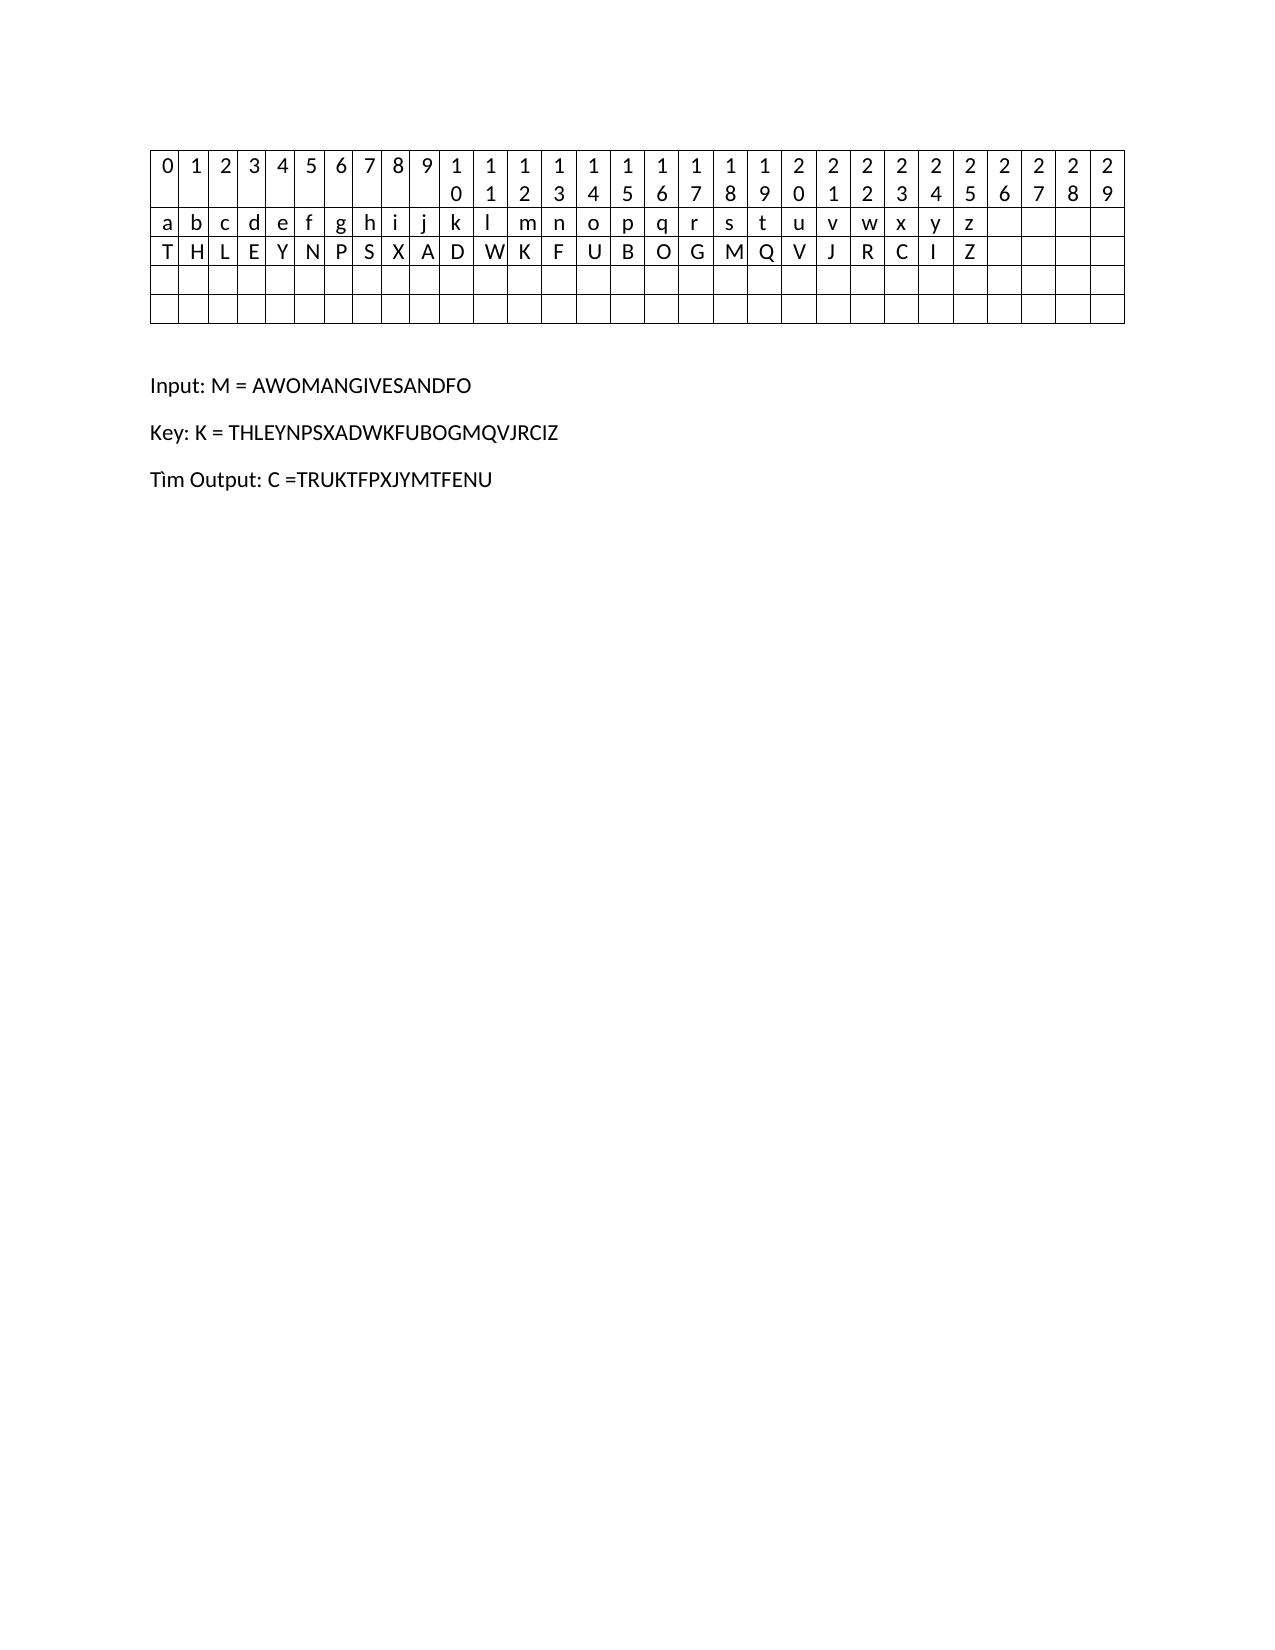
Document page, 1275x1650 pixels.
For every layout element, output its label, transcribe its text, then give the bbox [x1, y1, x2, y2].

table_cell [382, 295, 409, 323]
table_cell [295, 295, 324, 323]
table_cell c [209, 208, 237, 236]
table_cell [714, 295, 747, 323]
table_header 8 [382, 151, 409, 207]
table_header 17 [679, 151, 713, 207]
table_cell [748, 295, 781, 323]
table_cell J [817, 237, 850, 265]
table_header 27 [1022, 151, 1055, 207]
table_cell o [577, 208, 610, 236]
table_cell a [151, 208, 178, 236]
table_cell [748, 266, 781, 294]
table_header 25 [954, 151, 987, 207]
table_cell [1056, 208, 1090, 236]
table_cell [325, 295, 352, 323]
table_cell P [325, 237, 352, 265]
table_cell [353, 266, 381, 294]
table_cell [1022, 237, 1055, 265]
table_cell [954, 295, 987, 323]
table_cell F [542, 237, 576, 265]
table_cell B [611, 237, 644, 265]
table_cell [885, 295, 918, 323]
table_cell b [179, 208, 208, 236]
table_cell X [382, 237, 409, 265]
table_cell N [295, 237, 324, 265]
table_cell [1022, 266, 1055, 294]
table_cell t [748, 208, 781, 236]
table_cell [238, 295, 265, 323]
table_cell [1091, 295, 1124, 323]
table_cell H [179, 237, 208, 265]
table_cell [474, 295, 507, 323]
table_cell [782, 295, 816, 323]
table_cell x [885, 208, 918, 236]
table_cell p [611, 208, 644, 236]
table_cell U [577, 237, 610, 265]
table_header 4 [266, 151, 294, 207]
table_cell m [508, 208, 541, 236]
table_cell [295, 266, 324, 294]
table_header 26 [988, 151, 1021, 207]
table_cell v [817, 208, 850, 236]
table_cell Z [954, 237, 987, 265]
table_cell [266, 266, 294, 294]
table_cell w [851, 208, 884, 236]
table_header 3 [238, 151, 265, 207]
table_header 22 [851, 151, 884, 207]
table_cell Y [266, 237, 294, 265]
table_cell [988, 237, 1021, 265]
table_cell s [714, 208, 747, 236]
table_cell I [919, 237, 953, 265]
table_cell r [679, 208, 713, 236]
table_cell [851, 266, 884, 294]
table_cell [988, 208, 1021, 236]
table_cell [353, 295, 381, 323]
table_header 14 [577, 151, 610, 207]
table_cell [238, 266, 265, 294]
table_header 7 [353, 151, 381, 207]
table_header 6 [325, 151, 352, 207]
table_cell S [353, 237, 381, 265]
table_cell [474, 266, 507, 294]
table_cell W [474, 237, 507, 265]
table_cell [151, 295, 178, 323]
table_header 19 [748, 151, 781, 207]
table_cell [542, 295, 576, 323]
table_cell [209, 266, 237, 294]
table_cell [410, 295, 439, 323]
table_header 20 [782, 151, 816, 207]
table_cell [1091, 266, 1124, 294]
table_header 2 [209, 151, 237, 207]
table_cell D [440, 237, 473, 265]
table_cell i [382, 208, 409, 236]
table_cell R [851, 237, 884, 265]
table_header 1 [179, 151, 208, 207]
table_cell q [645, 208, 678, 236]
table_cell [1056, 266, 1090, 294]
table_cell [1022, 208, 1055, 236]
table_header 13 [542, 151, 576, 207]
table_cell [410, 266, 439, 294]
table_cell d [238, 208, 265, 236]
table_cell [988, 295, 1021, 323]
table_cell G [679, 237, 713, 265]
table_cell u [782, 208, 816, 236]
table_cell [782, 266, 816, 294]
table_cell V [782, 237, 816, 265]
text Tìm Output: C =TRUKTFPXJYMTFENU [150, 465, 1125, 493]
table_cell [645, 295, 678, 323]
table_cell K [508, 237, 541, 265]
table_cell k [440, 208, 473, 236]
table_cell [679, 266, 713, 294]
table_cell [508, 295, 541, 323]
table_cell [817, 266, 850, 294]
table_cell [919, 266, 953, 294]
table_cell [382, 266, 409, 294]
table_cell y [919, 208, 953, 236]
table_cell [209, 295, 237, 323]
table_header 29 [1091, 151, 1124, 207]
table_header 21 [817, 151, 850, 207]
table_cell [885, 266, 918, 294]
table_cell g [325, 208, 352, 236]
table_cell n [542, 208, 576, 236]
table_cell [325, 266, 352, 294]
table_cell [179, 266, 208, 294]
table_cell [542, 266, 576, 294]
table_header 11 [474, 151, 507, 207]
table_cell L [209, 237, 237, 265]
table_cell j [410, 208, 439, 236]
table_cell [1091, 208, 1124, 236]
table_header 5 [295, 151, 324, 207]
table_cell [851, 295, 884, 323]
table_header 28 [1056, 151, 1090, 207]
table_cell [954, 266, 987, 294]
table_header 0 [151, 151, 178, 207]
table_cell [817, 295, 850, 323]
table_cell [611, 295, 644, 323]
table_cell Q [748, 237, 781, 265]
table_cell [440, 266, 473, 294]
text Input: M = AWOMANGIVESANDFO [150, 371, 1125, 399]
table_cell M [714, 237, 747, 265]
table_cell [988, 266, 1021, 294]
table_cell [919, 295, 953, 323]
table_cell [1091, 237, 1124, 265]
table_cell [151, 266, 178, 294]
table_header 23 [885, 151, 918, 207]
table_cell A [410, 237, 439, 265]
table_header 15 [611, 151, 644, 207]
table_cell l [474, 208, 507, 236]
table_header 12 [508, 151, 541, 207]
table_cell [577, 266, 610, 294]
table_cell [266, 295, 294, 323]
table_cell [1056, 237, 1090, 265]
table_cell C [885, 237, 918, 265]
table_cell [714, 266, 747, 294]
table_cell [679, 295, 713, 323]
table_header 10 [440, 151, 473, 207]
table_cell z [954, 208, 987, 236]
table_cell [508, 266, 541, 294]
table_cell [577, 295, 610, 323]
table_cell [440, 295, 473, 323]
table_cell [179, 295, 208, 323]
table_header 18 [714, 151, 747, 207]
table_header 9 [410, 151, 439, 207]
table_cell E [238, 237, 265, 265]
table_cell f [295, 208, 324, 236]
table_cell h [353, 208, 381, 236]
table_cell T [151, 237, 178, 265]
table_cell O [645, 237, 678, 265]
table_cell [1056, 295, 1090, 323]
text Key: K = THLEYNPSXADWKFUBOGMQVJRCIZ [150, 418, 1125, 446]
table_cell [645, 266, 678, 294]
table_cell e [266, 208, 294, 236]
table_cell [611, 266, 644, 294]
table_cell [1022, 295, 1055, 323]
table_header 24 [919, 151, 953, 207]
table_header 16 [645, 151, 678, 207]
